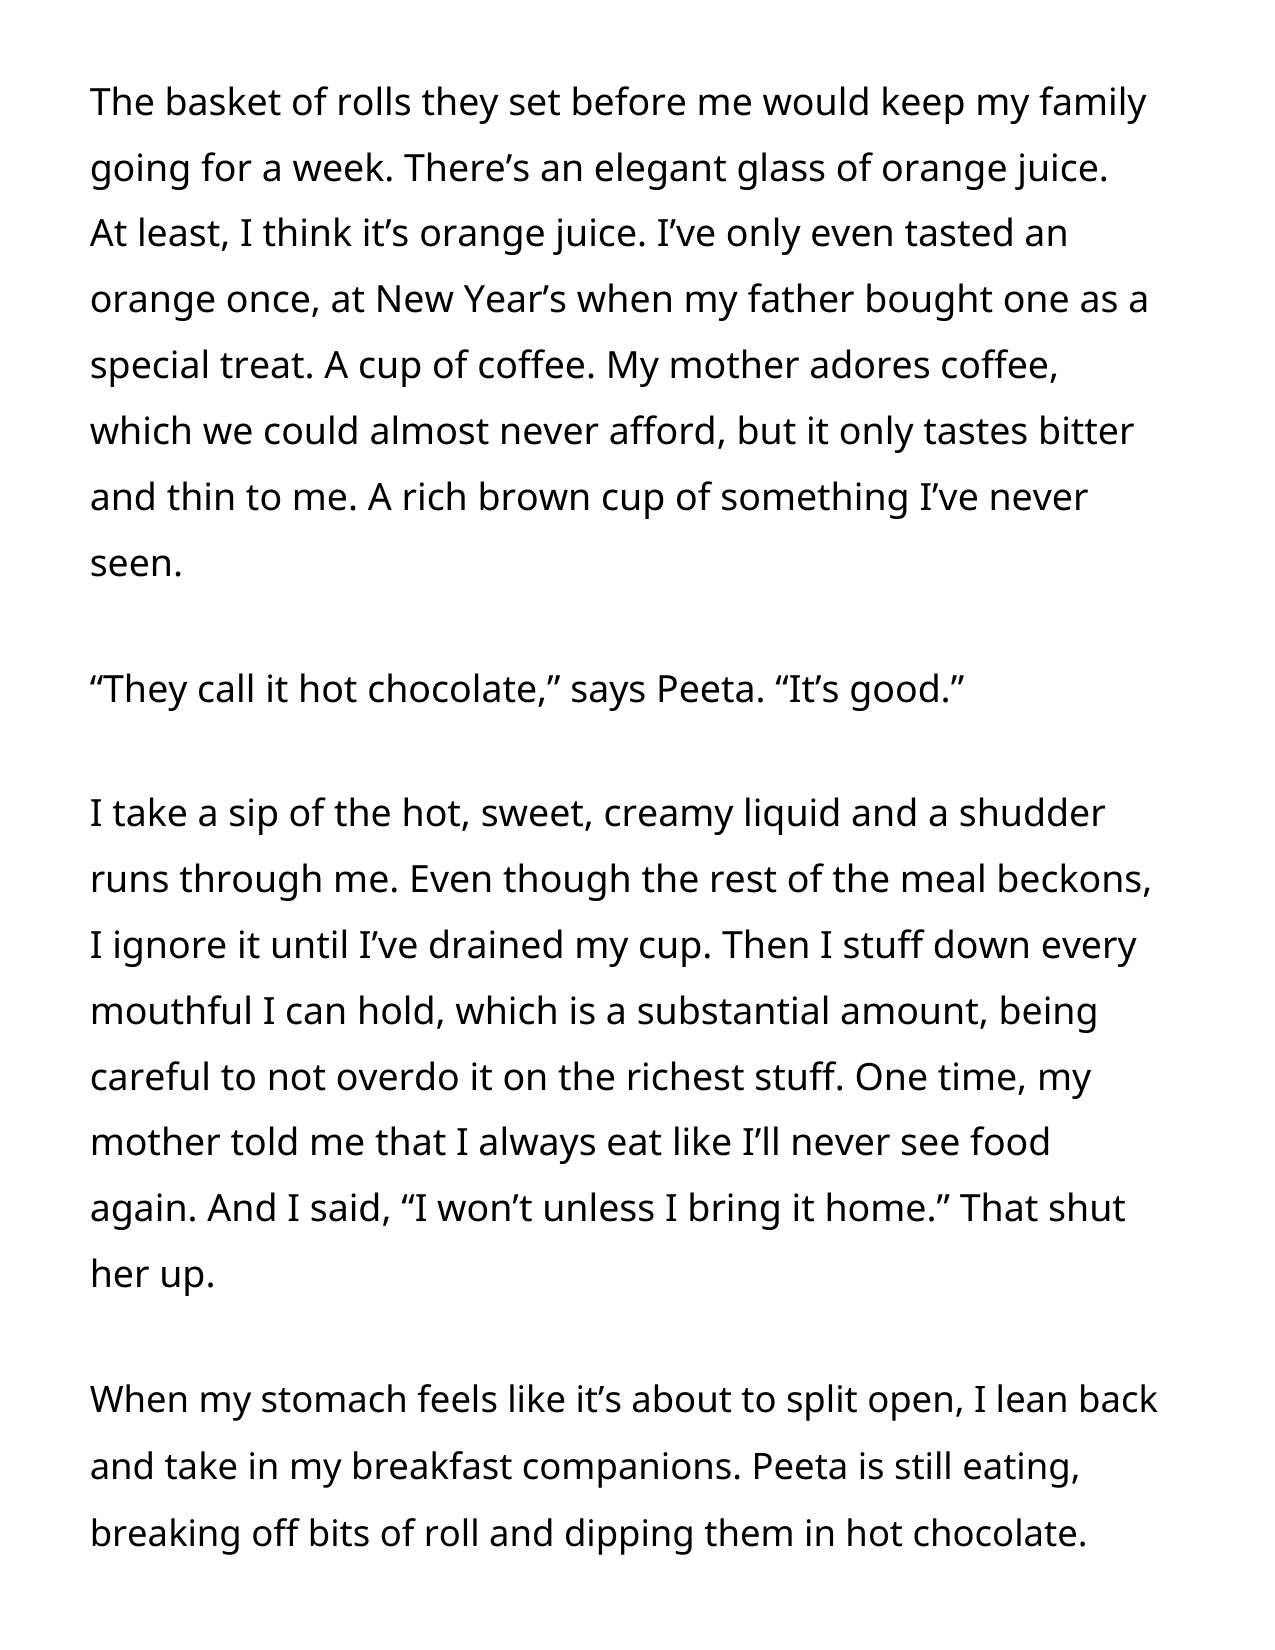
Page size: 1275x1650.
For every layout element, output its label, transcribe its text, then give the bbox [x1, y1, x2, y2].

text I take a sip of the hot, sweet, creamy liquid and a shudder runs through me. Even though the rest of the meal beckons, I ignore it until I’ve drained my cup. Then I stuff down every mouthful I can hold, which is a substantial amount, being careful to not overdo it on the richest stuff. One time, my mother told me that I always eat like I’ll never see food again. And I said, “I won’t unless I bring it home.” That shut her up. [89, 786, 1167, 1298]
text “They call it hot chocolate,” says Peeta. “It’s good.” [89, 662, 1183, 713]
text The basket of rolls they set before me would keep my family going for a week. There’s an elegant glass of orange juice. At least, I think it’s orange juice. I’ve only even tasted an orange once, at New Year’s when my father bought one as a special treat. A cup of coffee. My mother adores coffee, which we could almost never afford, but it only tastes bitter and thin to me. A rich brown cup of something I’ve never seen. [89, 75, 1152, 587]
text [89, 1374, 1183, 1557]
